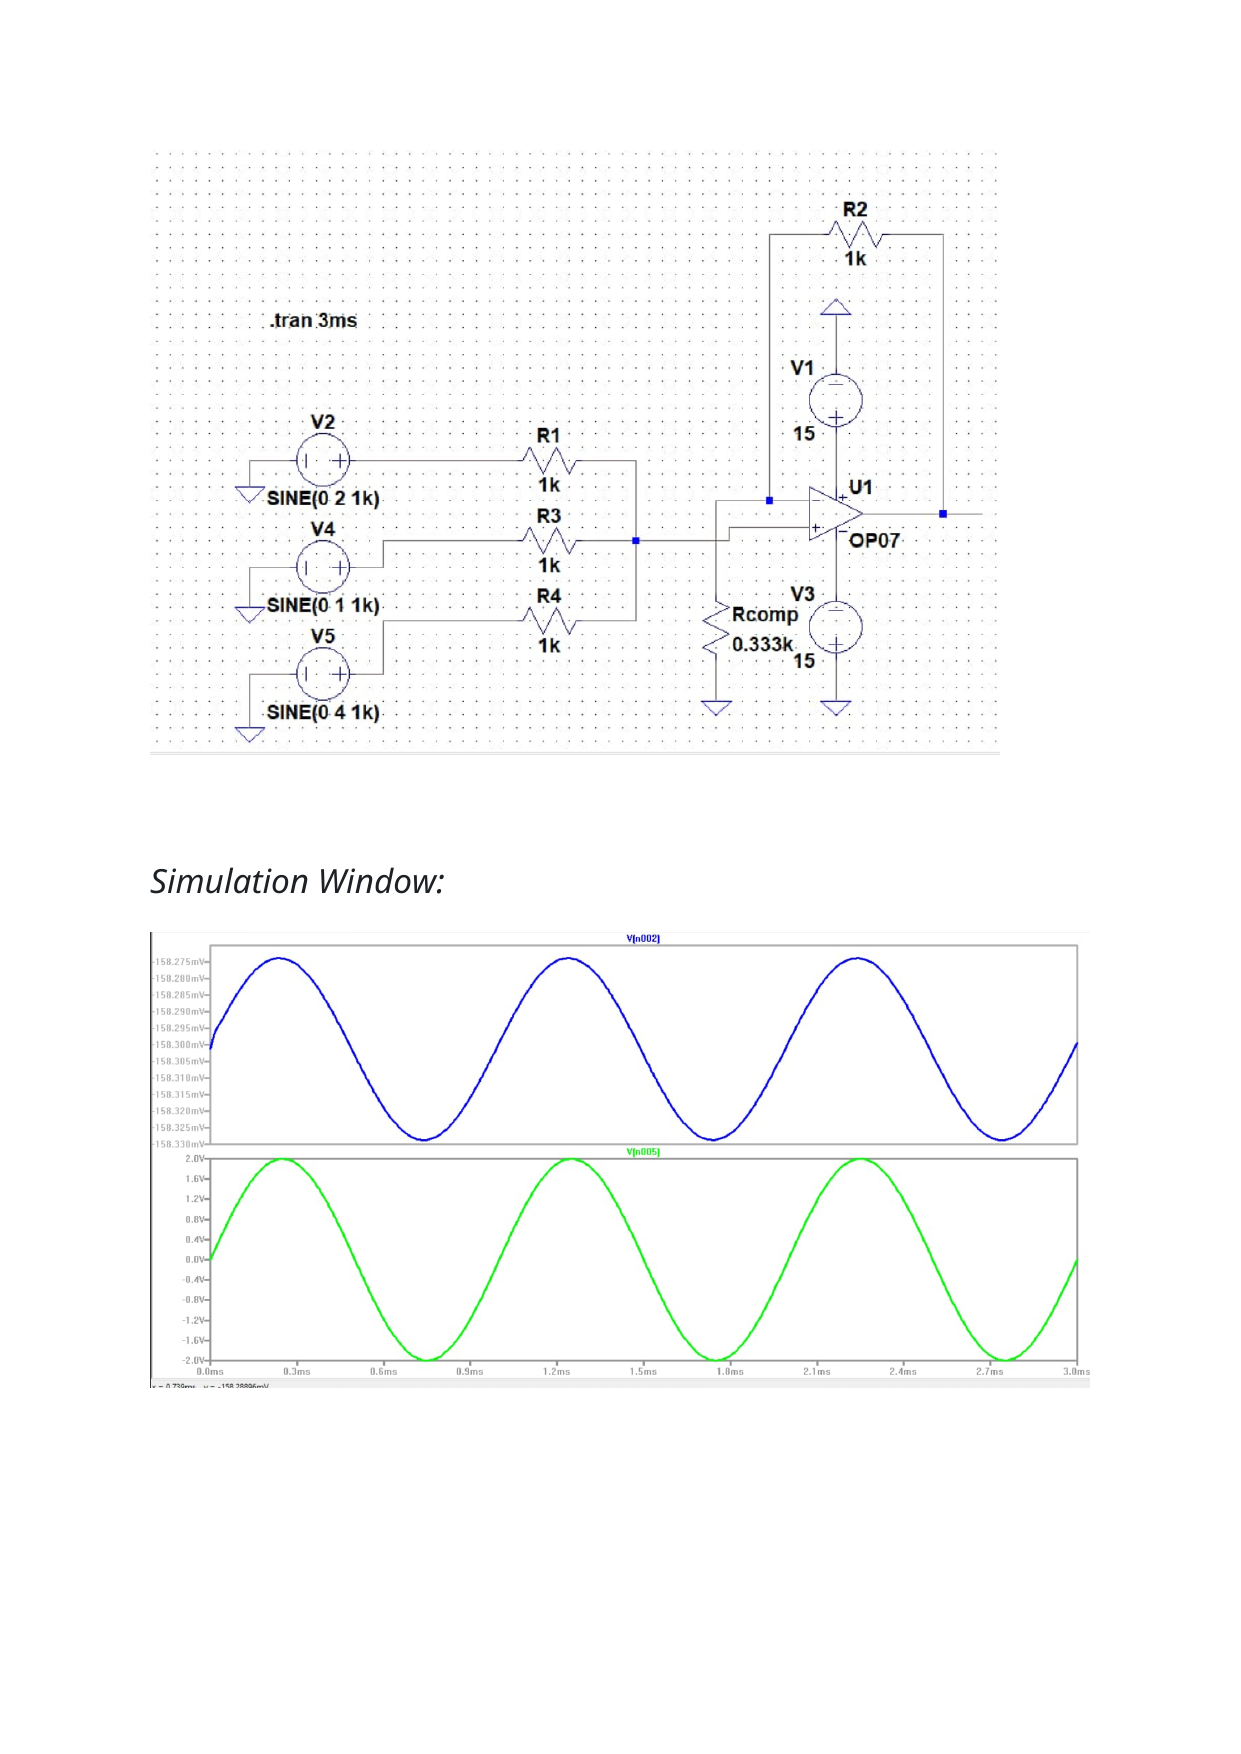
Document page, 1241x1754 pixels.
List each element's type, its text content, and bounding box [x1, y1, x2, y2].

text Simulation Window: [150, 858, 1090, 904]
picture [150, 150, 1001, 755]
picture [150, 932, 1091, 1388]
